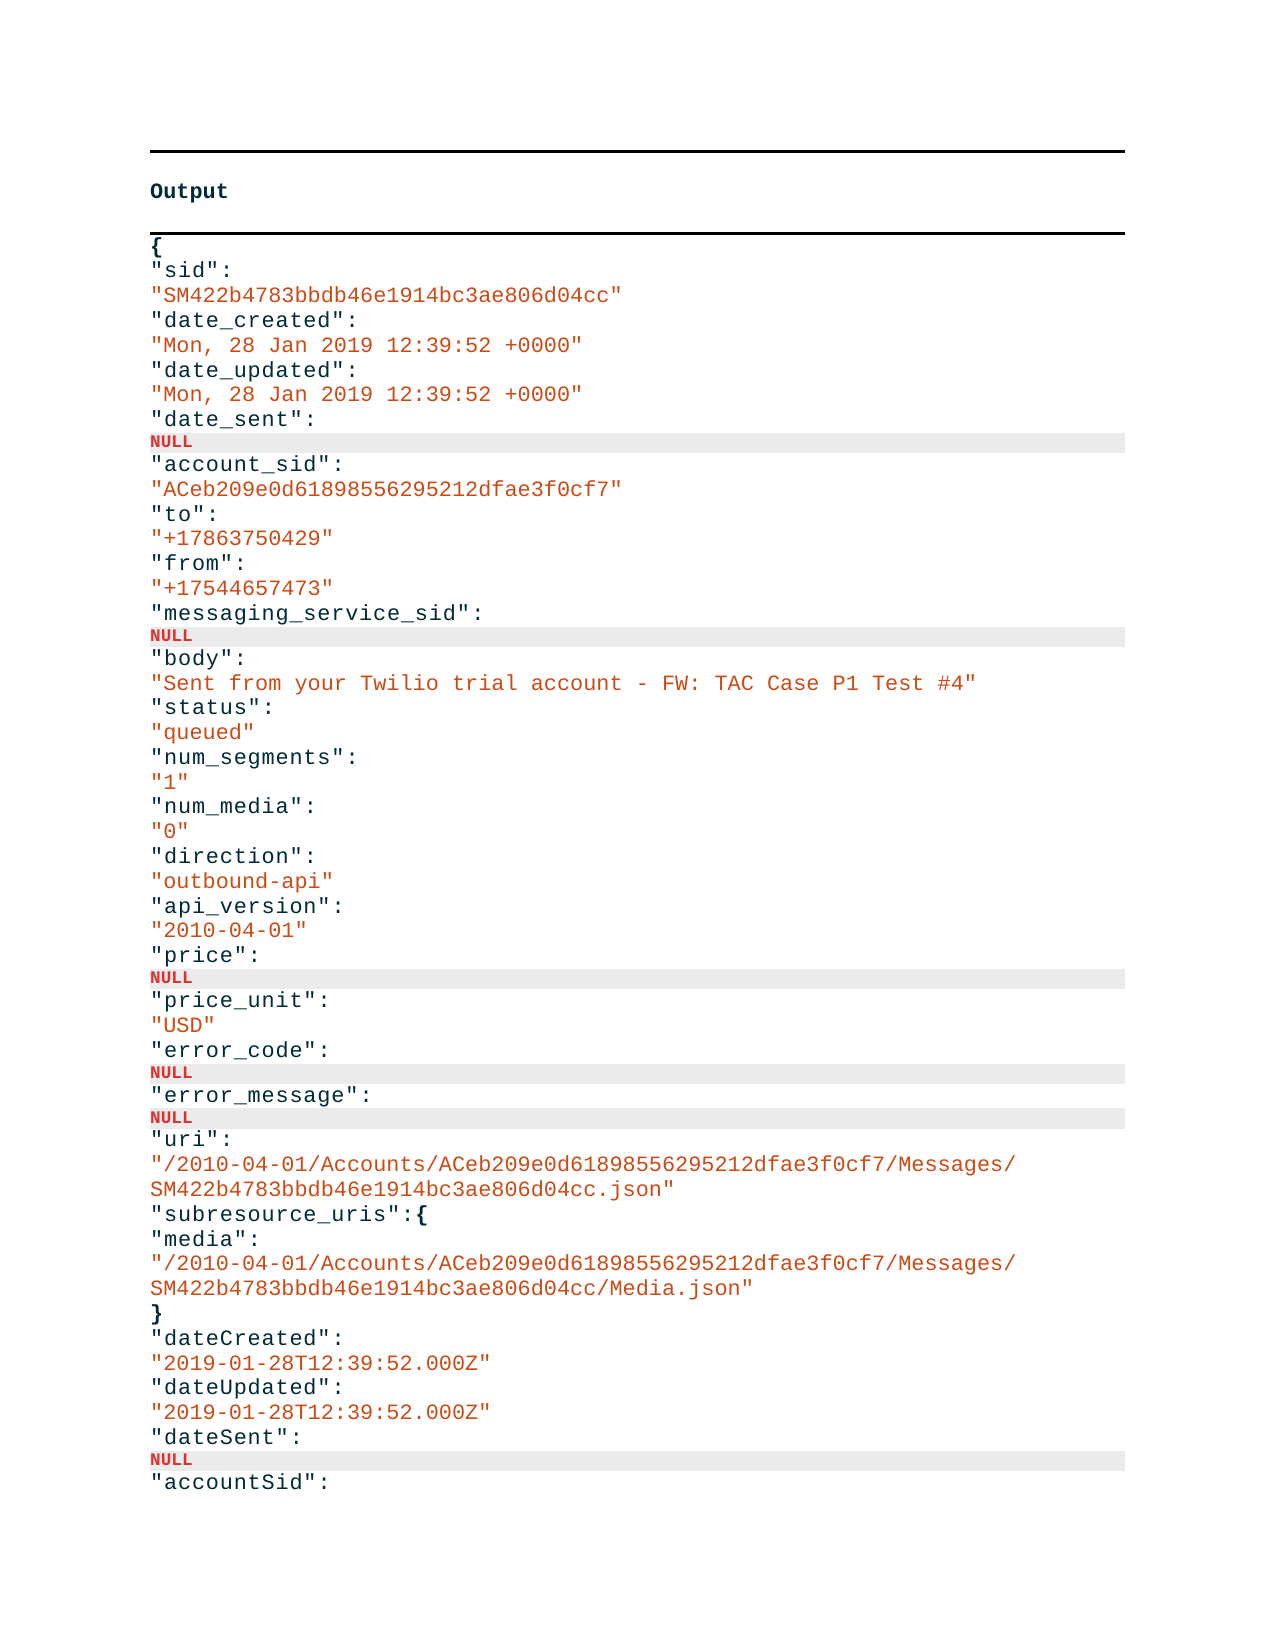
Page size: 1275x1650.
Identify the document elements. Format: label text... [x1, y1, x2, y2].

text "uri": [150, 1129, 1125, 1153]
text "dateUpdated": [150, 1377, 1125, 1401]
text "direction": [150, 845, 1125, 870]
text NULL [150, 1108, 1125, 1129]
text "error_message": [150, 1084, 1125, 1108]
text "2010-04-01" [150, 919, 1125, 944]
text "1" [150, 771, 1125, 796]
text "subresource_uris":{ [150, 1203, 1125, 1228]
text "Mon, 28 Jan 2019 12:39:52 +0000" [150, 383, 1125, 408]
text Output [150, 180, 1125, 205]
text } [150, 1302, 1125, 1327]
text "ACeb209e0d61898556295212dfae3f0cf7" [150, 478, 1125, 503]
text "/2010-04-01/Accounts/ACeb209e0d61898556295212dfae3f0cf7/Messages/SM422b4783bbdb46e1914bc3ae806d04cc.json" [150, 1153, 1125, 1203]
text "dateCreated": [150, 1327, 1125, 1352]
text NULL [150, 627, 1125, 647]
text "body": [150, 647, 1125, 672]
text "+17863750429" [150, 528, 1125, 552]
text "sid": [150, 259, 1125, 284]
text "SM422b4783bbdb46e1914bc3ae806d04cc" [150, 284, 1125, 309]
text "num_segments": [150, 746, 1125, 771]
text NULL [150, 433, 1125, 453]
text { [150, 235, 1125, 259]
text "price": [150, 944, 1125, 969]
text NULL [150, 1451, 1125, 1471]
text "outbound-api" [150, 870, 1125, 895]
text "Sent from your Twilio trial account - FW: TAC Case P1 Test #4" [150, 672, 1125, 696]
text "price_unit": [150, 989, 1125, 1014]
text "media": [150, 1228, 1125, 1253]
text "num_media": [150, 796, 1125, 820]
text "messaging_service_sid": [150, 602, 1125, 627]
text "queued" [150, 721, 1125, 746]
text "account_sid": [150, 453, 1125, 478]
text NULL [150, 1064, 1125, 1084]
text "/2010-04-01/Accounts/ACeb209e0d61898556295212dfae3f0cf7/Messages/SM422b4783bbdb46e1914bc3ae806d04cc/Media.json" [150, 1253, 1125, 1302]
text "0" [150, 820, 1125, 845]
text "to": [150, 503, 1125, 528]
text "api_version": [150, 895, 1125, 919]
text "error_code": [150, 1039, 1125, 1064]
text "Mon, 28 Jan 2019 12:39:52 +0000" [150, 334, 1125, 359]
text "date_sent": [150, 408, 1125, 433]
text "date_created": [150, 309, 1125, 334]
text "accountSid": [150, 1471, 1125, 1496]
text "2019-01-28T12:39:52.000Z" [150, 1352, 1125, 1377]
text NULL [150, 969, 1125, 989]
text "+17544657473" [150, 577, 1125, 602]
text "USD" [150, 1014, 1125, 1039]
text "dateSent": [150, 1426, 1125, 1451]
text "status": [150, 696, 1125, 721]
text "2019-01-28T12:39:52.000Z" [150, 1401, 1125, 1426]
text "from": [150, 552, 1125, 577]
text "date_updated": [150, 359, 1125, 383]
